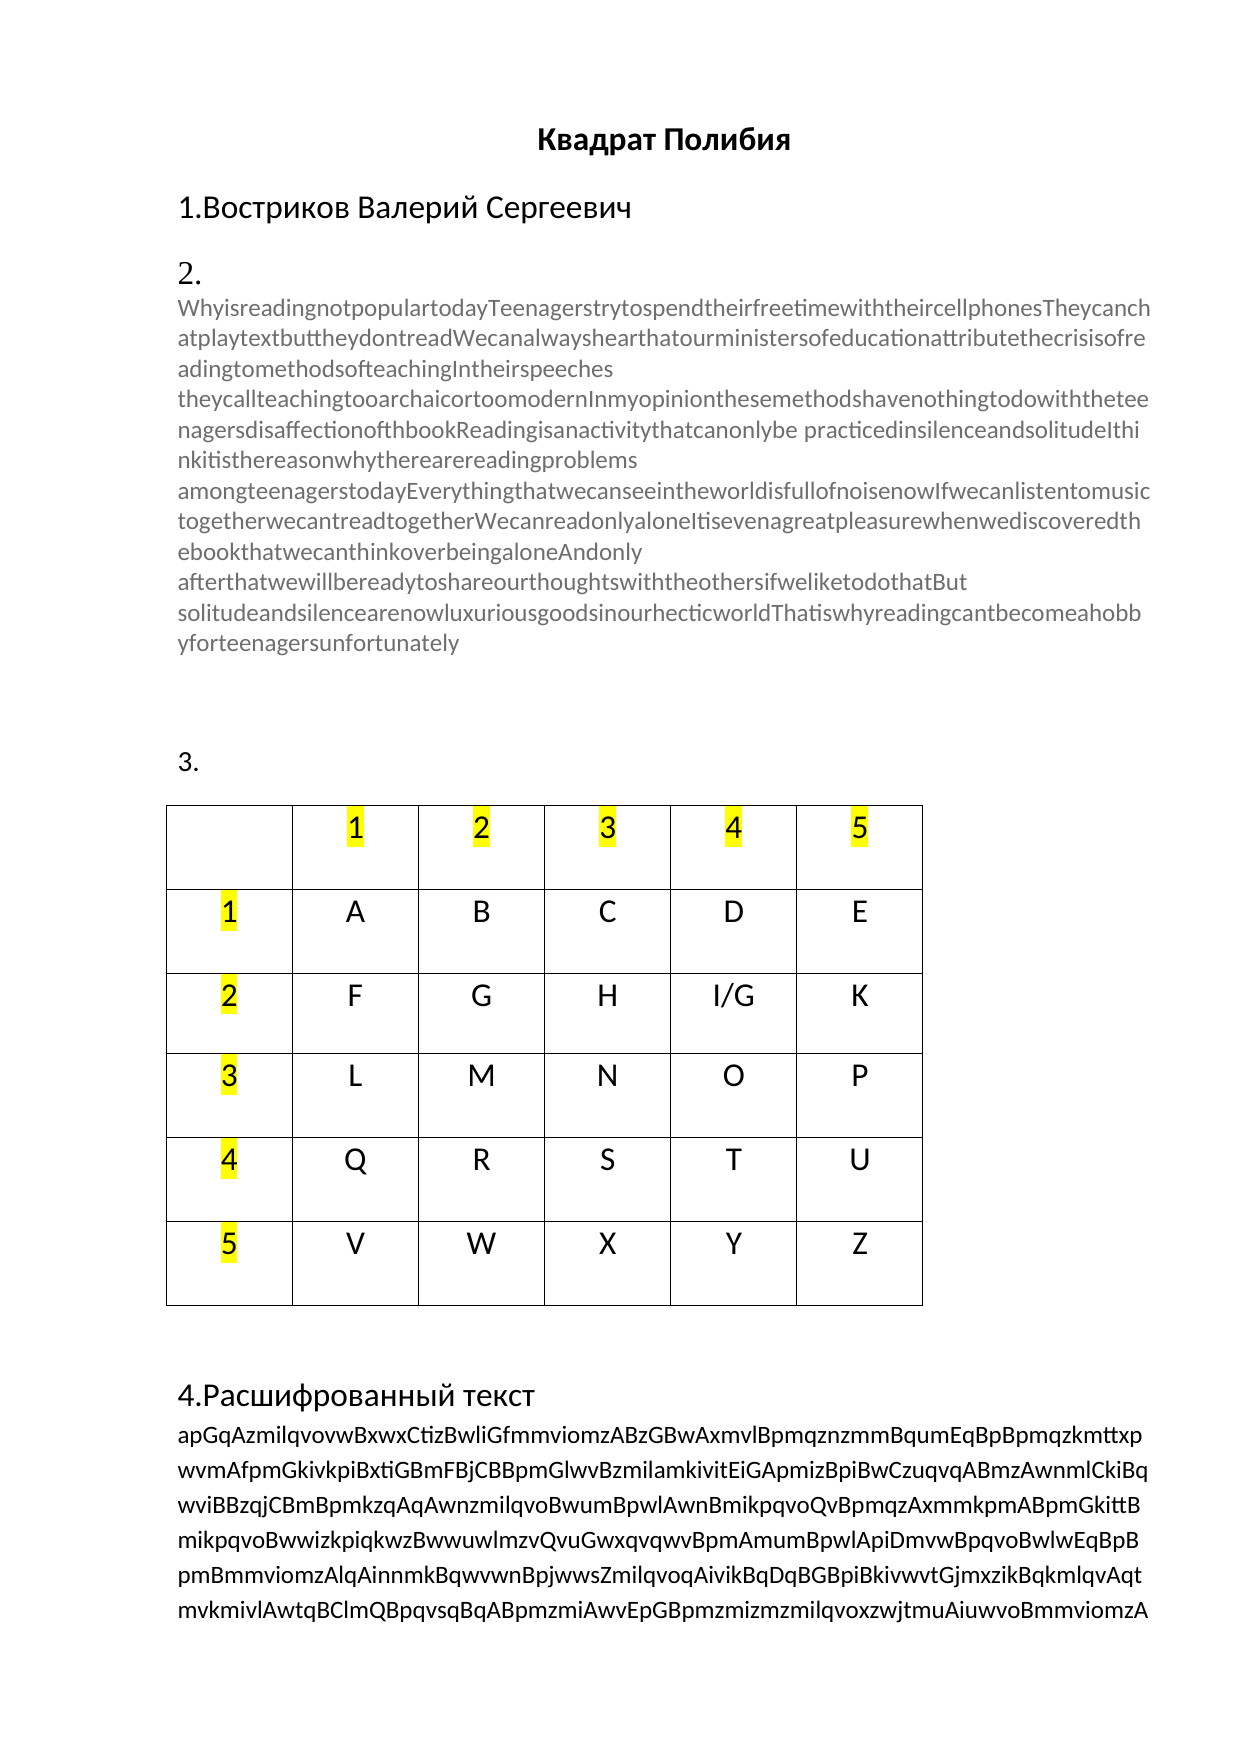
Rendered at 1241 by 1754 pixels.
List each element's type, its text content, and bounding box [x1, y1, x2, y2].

table_cell 3 [167, 1054, 292, 1137]
table_cell Z [797, 1222, 922, 1305]
table_cell B [419, 890, 544, 973]
table_cell W [419, 1222, 544, 1305]
table_header [167, 806, 292, 889]
table_cell 1 [167, 890, 292, 973]
table_cell Q [293, 1138, 418, 1221]
table_cell L [293, 1054, 418, 1137]
table_cell 5 [167, 1222, 292, 1305]
table_cell G [419, 974, 544, 1053]
table_header 3 [545, 806, 670, 889]
table_header 1 [293, 806, 418, 889]
table_cell X [545, 1222, 670, 1305]
table_cell U [797, 1138, 922, 1221]
table_cell V [293, 1222, 418, 1305]
table_cell 2 [167, 974, 292, 1053]
table_cell Y [671, 1222, 796, 1305]
table_cell H [545, 974, 670, 1053]
table_cell E [797, 890, 922, 973]
table_cell I/G [671, 974, 796, 1053]
table_cell O [671, 1054, 796, 1137]
table_cell A [293, 890, 418, 973]
table_header 2 [419, 806, 544, 889]
table_cell P [797, 1054, 922, 1137]
table_header 4 [671, 806, 796, 889]
table_cell R [419, 1138, 544, 1221]
table_cell K [797, 974, 922, 1053]
table_cell T [671, 1138, 796, 1221]
table_cell M [419, 1054, 544, 1137]
table_cell N [545, 1054, 670, 1137]
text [177, 1373, 1152, 1624]
text 2. WhyisreadingnotpopulartodayTeenagerstrytospendtheirfreetimewiththeircellphonesTheycanchatplaytextbuttheydontreadWecanalwayshearthatourministersofeducationattributethecrisisofreadingtomethodsofteachingIntheirspeeches theycallteachingtooarchaicortoomodernInmyopinionthesemethodshavenothingtodowiththeteenagersdisaffectionofthbookReadingisanactivitythatcanonlybe practicedinsilenceandsolitudeIthinkitisthereasonwhytherearereadingproblems amongteenagerstodayEverythingthatwecanseeintheworldisfullofnoisenowIfwecanlistentomusictogetherwecantreadtogetherWecanreadonlyaloneItisevenagreatpleasurewhenwediscoveredthebookthatwecanthinkoverbeingaloneAndonly afterthatwewillbereadytoshareourthoughtswiththeothersifweliketodothatBut solitudeandsilencearenowluxuriousgoodsinourhecticworldThatiswhyreadingcantbecomeahobbyforteenagersunfortunately [177, 253, 1152, 658]
text 1.Востриков Валерий Сергеевич [177, 186, 1152, 226]
table_cell D [671, 890, 796, 973]
table_cell S [545, 1138, 670, 1221]
table_header 5 [797, 806, 922, 889]
table_cell 4 [167, 1138, 292, 1221]
table_cell F [293, 974, 418, 1053]
table_cell C [545, 890, 670, 973]
text Квадрат Полибия [177, 118, 1152, 159]
text 3. [177, 743, 1152, 779]
